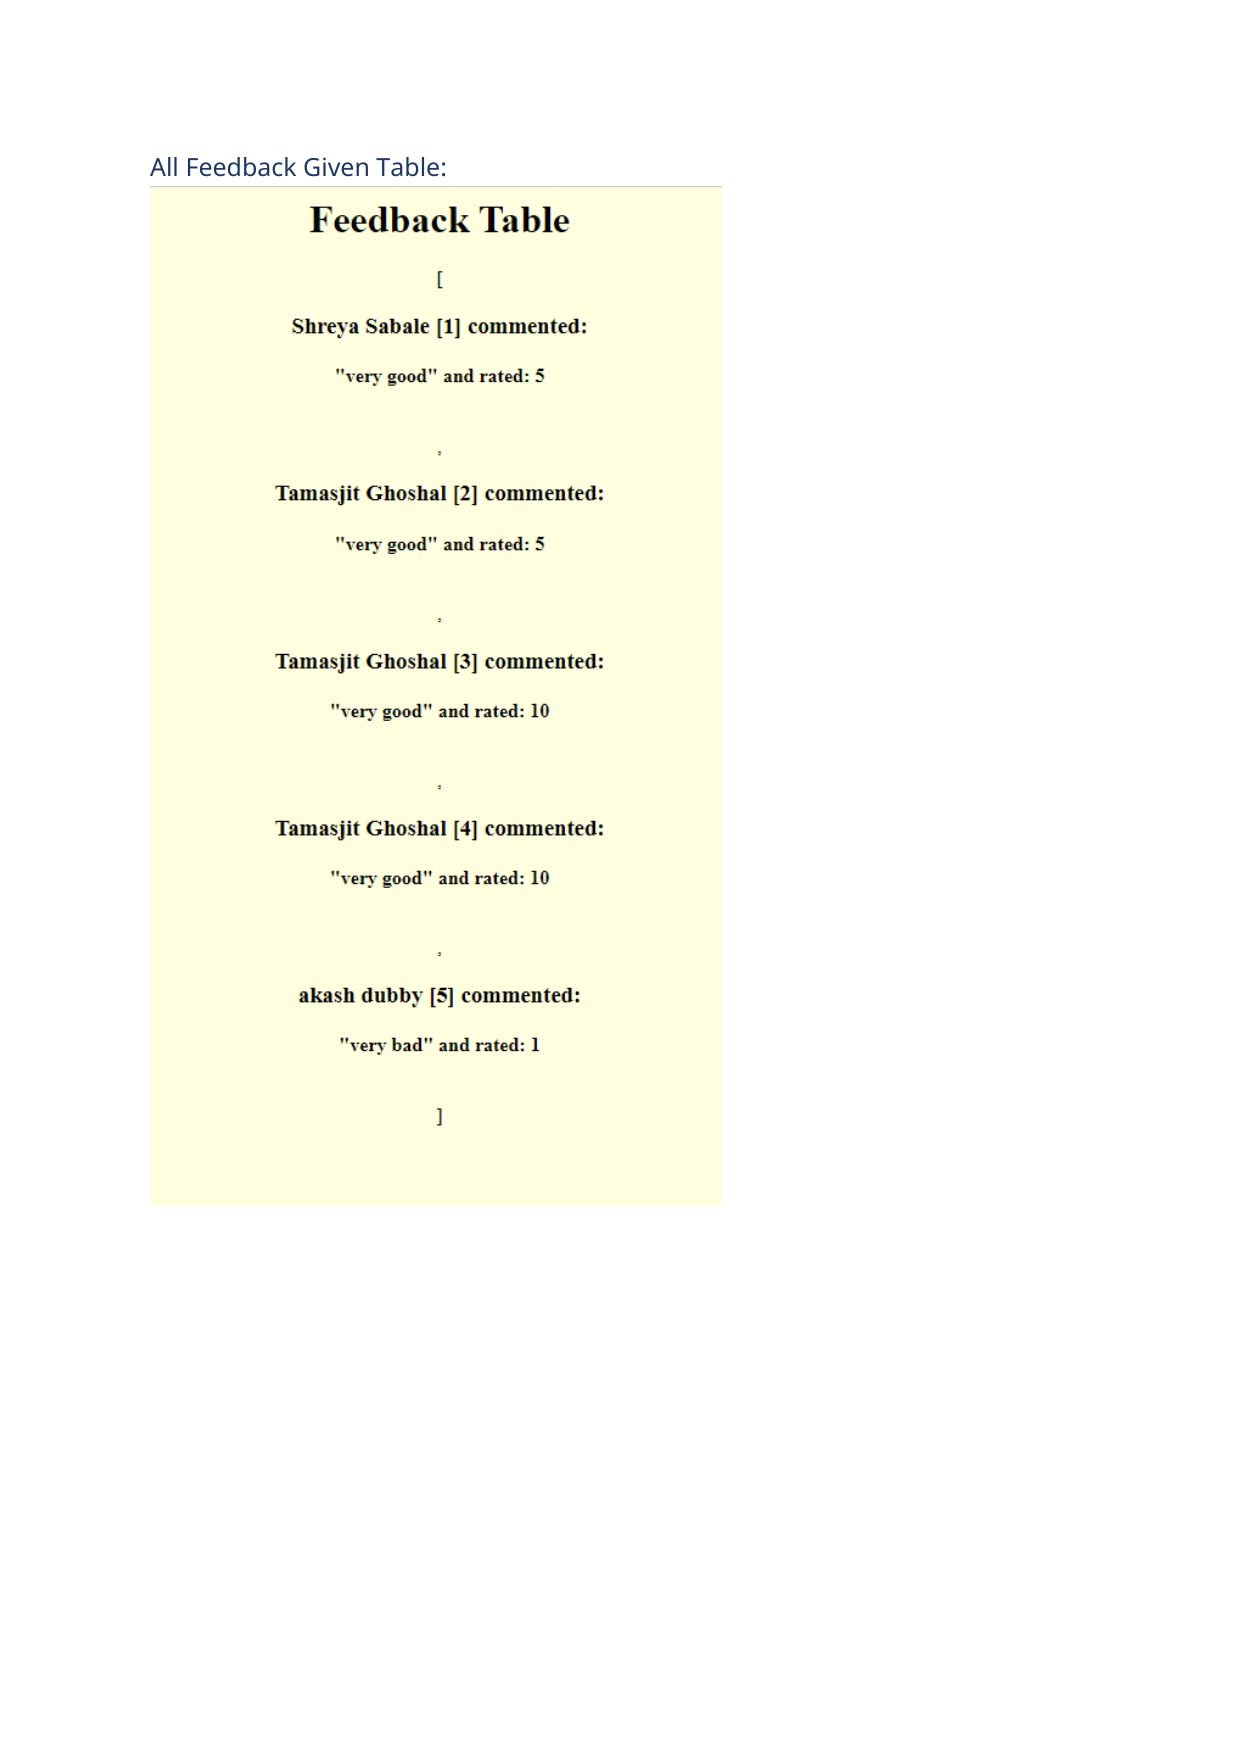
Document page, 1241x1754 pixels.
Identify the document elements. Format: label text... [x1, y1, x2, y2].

picture [150, 186, 722, 1206]
subtitle All Feedback Given Table: [150, 150, 1090, 184]
